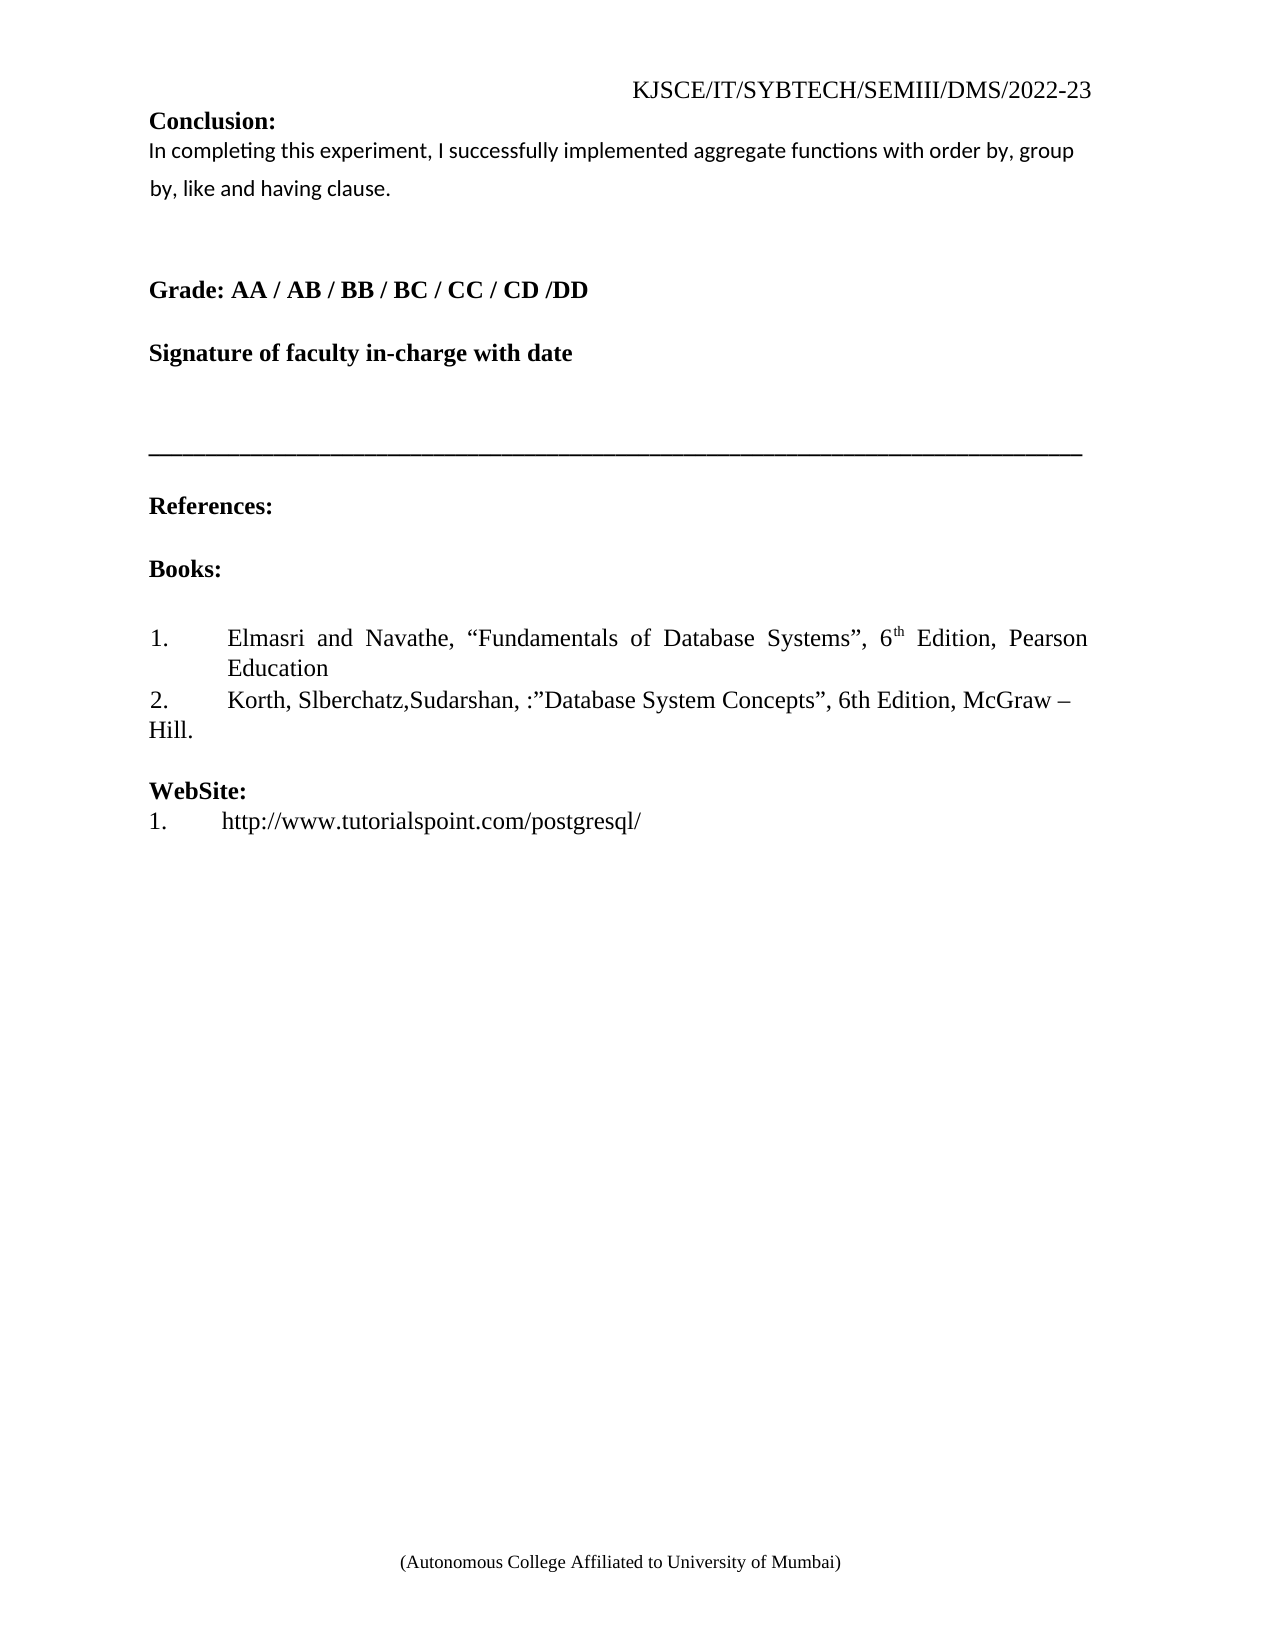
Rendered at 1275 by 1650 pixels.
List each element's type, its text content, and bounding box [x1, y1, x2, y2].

text Hill. [148, 715, 1088, 744]
text In completing this experiment, I successfully implemented aggregate functions with order by, group by, like and having clause. [148, 136, 1095, 202]
text Books: [148, 554, 1104, 583]
text WebSite: [148, 776, 1104, 804]
text References: [148, 491, 1104, 520]
text Conclusion: [148, 106, 1104, 134]
text 1. http://www.tutorialspoint.com/postgresql/ [148, 806, 1104, 835]
text Signature of faculty in-charge with date [148, 338, 1104, 367]
subtitle __________________________________________________________________________________ [148, 431, 1104, 459]
list Elmasri and Navathe, “Fundamentals of Database Systems”, 6th Edition, Pearson Education [150, 623, 1088, 681]
text Grade: AA / AB / BB / BC / CC / CD /DD [148, 275, 1104, 304]
list Korth, Slberchatz,Sudarshan, :”Database System Concepts”, 6th Edition, McGraw – [150, 685, 1088, 714]
